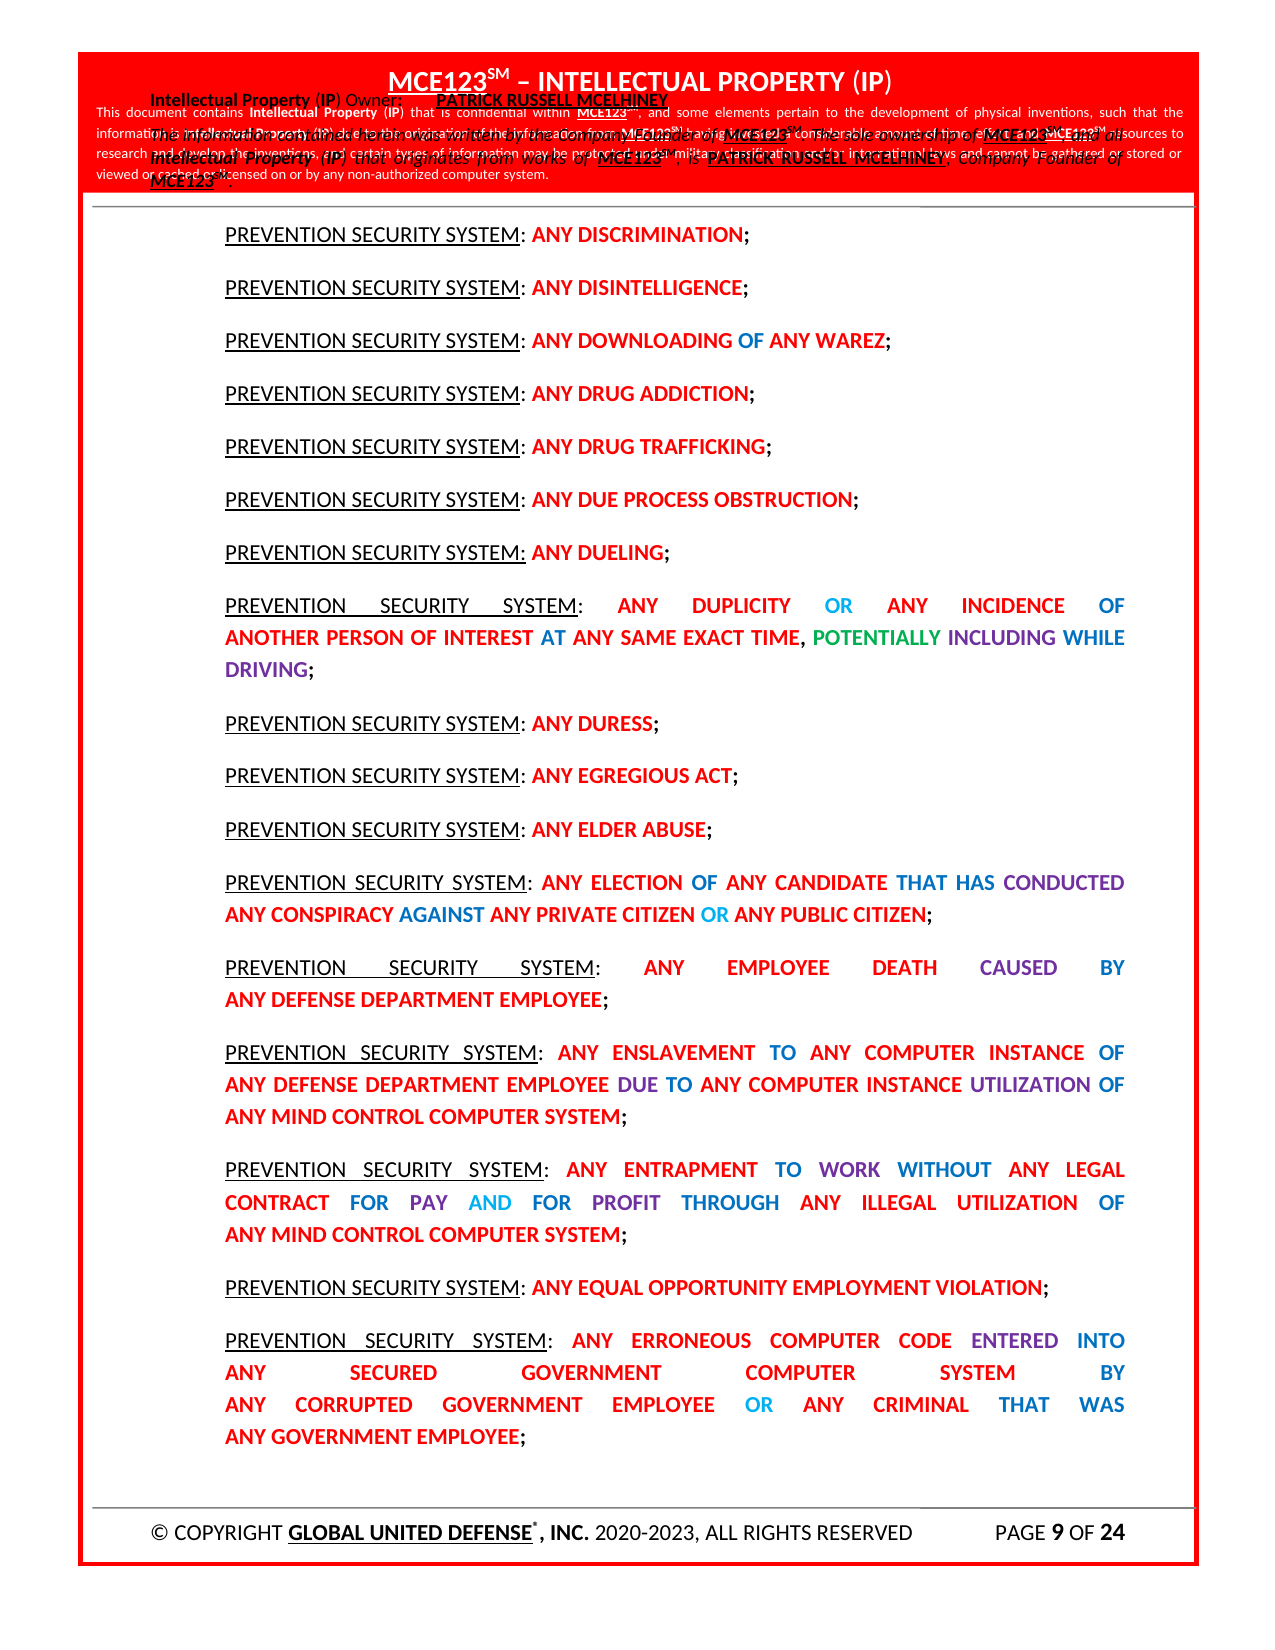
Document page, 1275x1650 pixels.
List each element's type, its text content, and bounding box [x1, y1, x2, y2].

text PREVENTION SECURITY SYSTEM: ANY DUELING; [225, 538, 1125, 566]
text PREVENTION SECURITY SYSTEM: ANY ELDER ABUSE; [225, 815, 1125, 843]
text PREVENTION SECURITY SYSTEM: ANY DURESS; [225, 709, 1125, 737]
text PREVENTION SECURITY SYSTEM: ANY ERRONEOUS COMPUTER CODE ENTERED INTO ANY SECURED GOVERNMENT COMPUTER SYSTEM BY ANY CORRUPTED GOVERNMENT EMPLOYEE OR ANY CRIMINAL THAT WAS ANY GOVERNMENT EMPLOYEE; [225, 1326, 1125, 1451]
text PREVENTION SECURITY SYSTEM: ANY DUE PROCESS OBSTRUCTION; [225, 485, 1125, 513]
text PREVENTION SECURITY SYSTEM: ANY DRUG ADDICTION; [225, 379, 1125, 407]
text PREVENTION SECURITY SYSTEM: ANY DRUG TRAFFICKING; [225, 432, 1125, 460]
text PREVENTION SECURITY SYSTEM: ANY DISCRIMINATION; [225, 220, 1125, 248]
text PREVENTION SECURITY SYSTEM: ANY DUPLICITY OR ANY INCIDENCE OF ANOTHER PERSON OF INTEREST AT ANY SAME EXACT TIME, POTENTIALLY INCLUDING WHILE DRIVING; [225, 591, 1125, 684]
text PREVENTION SECURITY SYSTEM: ANY DOWNLOADING OF ANY WAREZ; [225, 326, 1125, 354]
text PREVENTION SECURITY SYSTEM: ANY EMPLOYEE DEATH CAUSED BY ANY DEFENSE DEPARTMENT EMPLOYEE; [225, 953, 1125, 1013]
text PREVENTION SECURITY SYSTEM: ANY ENSLAVEMENT TO ANY COMPUTER INSTANCE OF ANY DEFENSE DEPARTMENT EMPLOYEE DUE TO ANY COMPUTER INSTANCE UTILIZATION OF ANY MIND CONTROL COMPUTER SYSTEM; [225, 1038, 1125, 1131]
text PREVENTION SECURITY SYSTEM: ANY DISINTELLIGENCE; [225, 273, 1125, 301]
text PREVENTION SECURITY SYSTEM: ANY EQUAL OPPORTUNITY EMPLOYMENT VIOLATION; [225, 1273, 1125, 1301]
text PREVENTION SECURITY SYSTEM: ANY ENTRAPMENT TO WORK WITHOUT ANY LEGAL CONTRACT FOR PAY AND FOR PROFIT THROUGH ANY ILLEGAL UTILIZATION OF ANY MIND CONTROL COMPUTER SYSTEM; [225, 1156, 1125, 1248]
text PREVENTION SECURITY SYSTEM: ANY EGREGIOUS ACT; [225, 762, 1125, 790]
text PREVENTION SECURITY SYSTEM: ANY ELECTION OF ANY CANDIDATE THAT HAS CONDUCTED ANY CONSPIRACY AGAINST ANY PRIVATE CITIZEN OR ANY PUBLIC CITIZEN; [225, 868, 1125, 928]
